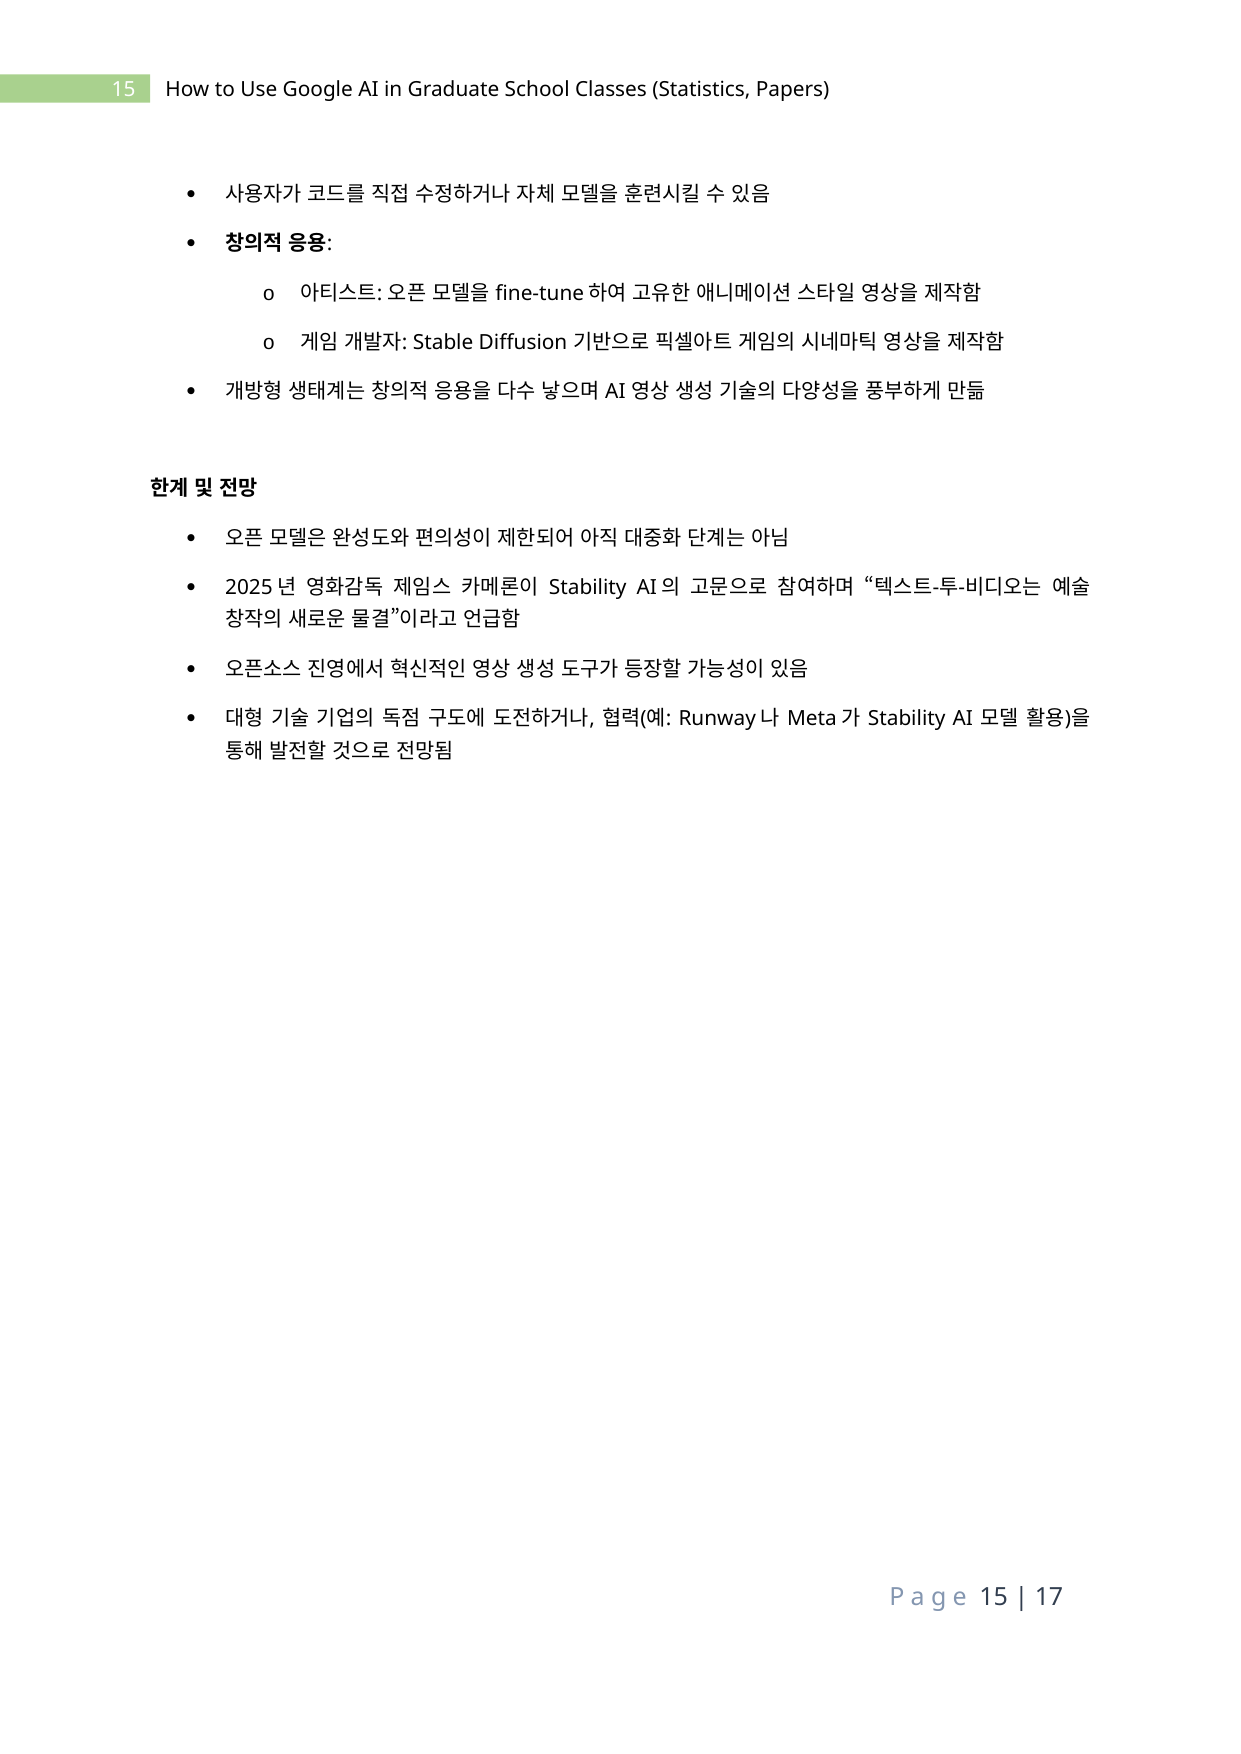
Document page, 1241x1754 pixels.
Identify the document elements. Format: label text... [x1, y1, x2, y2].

list 개방형 생태계는 창의적 응용을 다수 낳으며 AI 영상 생성 기술의 다양성을 풍부하게 만듦 [187, 375, 1090, 405]
list 오픈 모델은 완성도와 편의성이 제한되어 아직 대중화 단계는 아님 [187, 521, 1090, 551]
list 게임 개발자: Stable Diffusion 기반으로 픽셀아트 게임의 시네마틱 영상을 제작함 [262, 325, 1090, 356]
list 오픈소스 진영에서 혁신적인 영상 생성 도구가 등장할 가능성이 있음 [187, 652, 1090, 682]
list 아티스트: 오픈 모델을 fine-tune하여 고유한 애니메이션 스타일 영상을 제작함 [262, 276, 1090, 306]
list 2025년 영화감독 제임스 카메론이 Stability AI의 고문으로 참여하며 “텍스트-투-비디오는 예술 창작의 새로운 물결”이라고 언급함 [187, 570, 1090, 633]
text 한계 및 전망 [150, 471, 1090, 502]
list 대형 기술 기업의 독점 구도에 도전하거나, 협력(예: Runway나 Meta가 Stability AI 모델 활용)을 통해 발전할 것으로 전망됨 [187, 701, 1090, 764]
list 창의적 응용: [187, 226, 1090, 257]
list 사용자가 코드를 직접 수정하거나 자체 모델을 훈련시킬 수 있음 [187, 177, 1090, 207]
